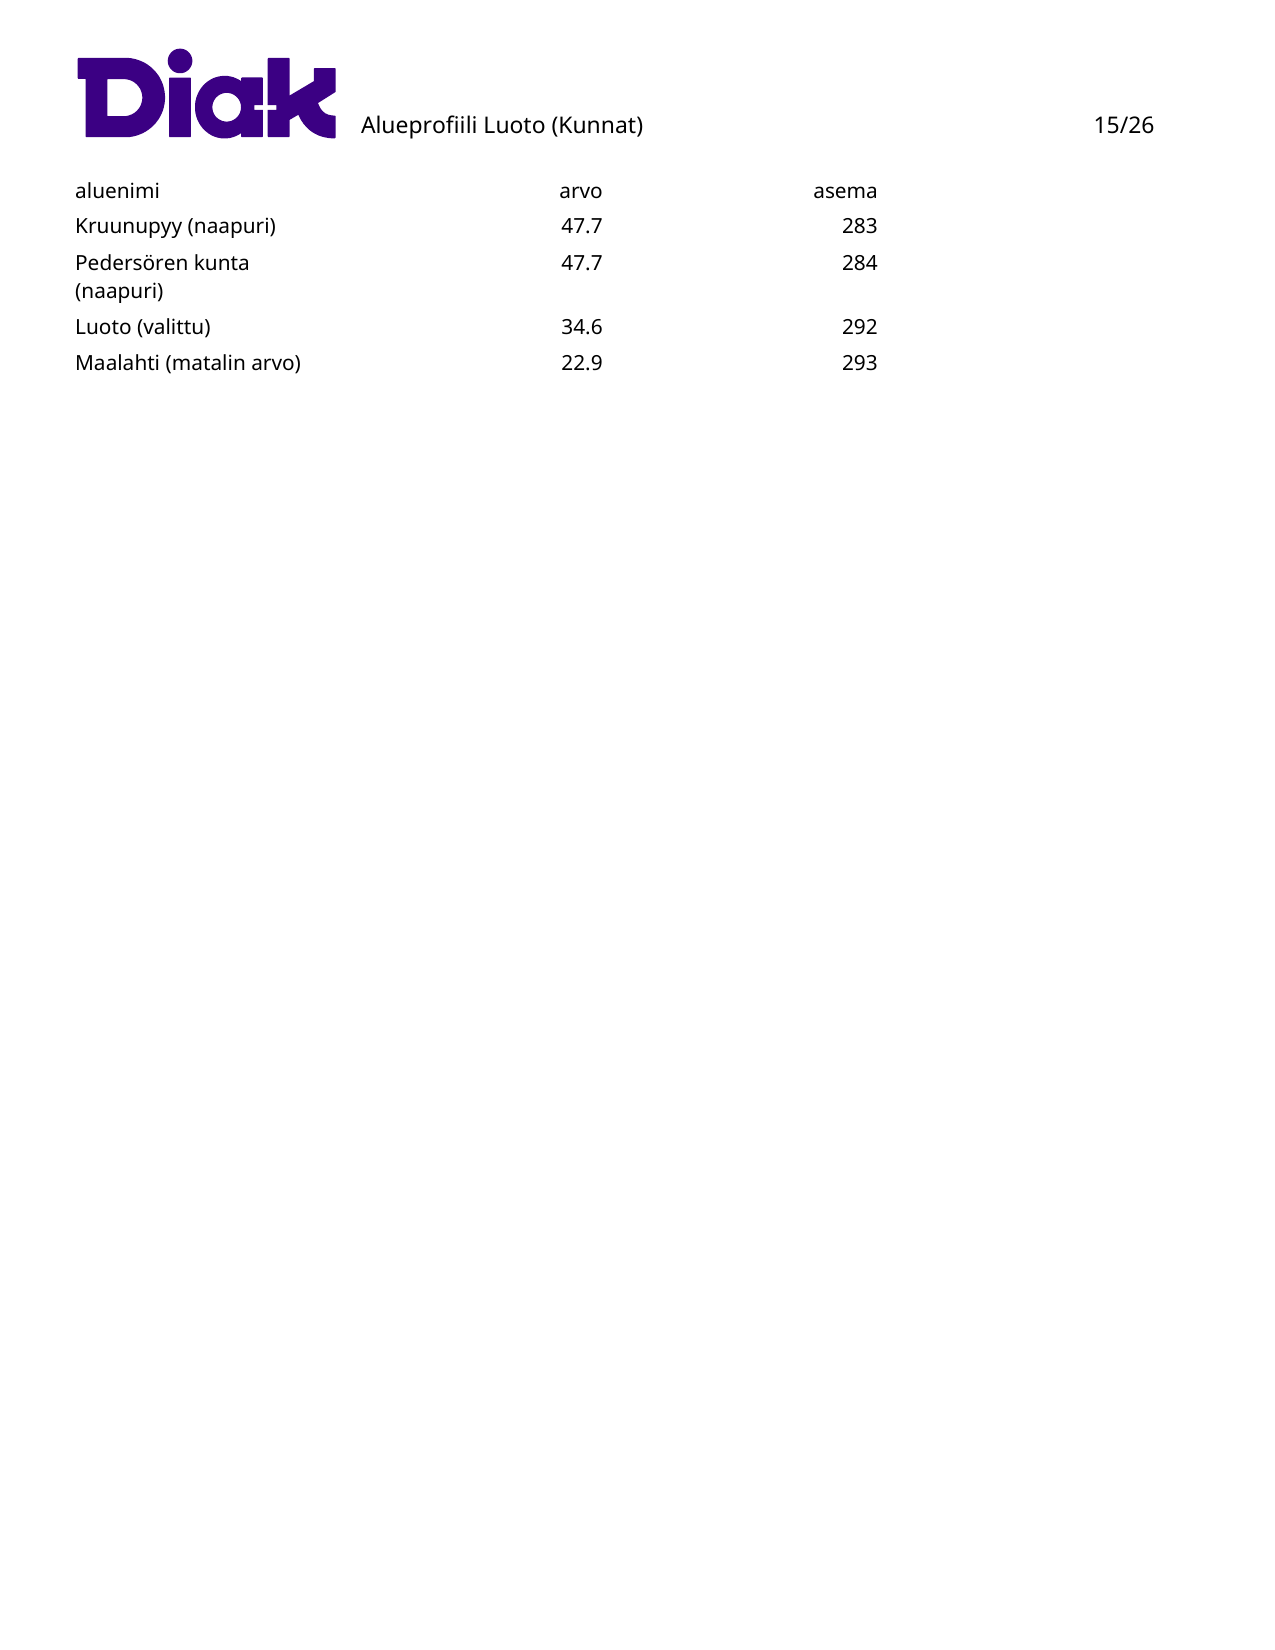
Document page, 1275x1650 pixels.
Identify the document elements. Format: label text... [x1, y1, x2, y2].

table_cell 22.9 [339, 344, 614, 380]
table_cell 47.7 [339, 244, 614, 308]
table_cell 283 [614, 208, 889, 244]
table_cell Maalahti (matalin arvo) [64, 344, 339, 380]
table_cell 292 [614, 308, 889, 344]
table_cell 47.7 [339, 208, 614, 244]
table_cell 284 [614, 244, 889, 308]
table_cell Pedersören kunta (naapuri) [64, 244, 339, 308]
table_header arvo [339, 172, 614, 208]
table_cell 34.6 [339, 308, 614, 344]
table_cell Luoto (valittu) [64, 308, 339, 344]
table_cell Kruunupyy (naapuri) [64, 208, 339, 244]
table_header asema [614, 172, 889, 208]
table_header aluenimi [64, 172, 339, 208]
table_cell 293 [614, 344, 889, 380]
